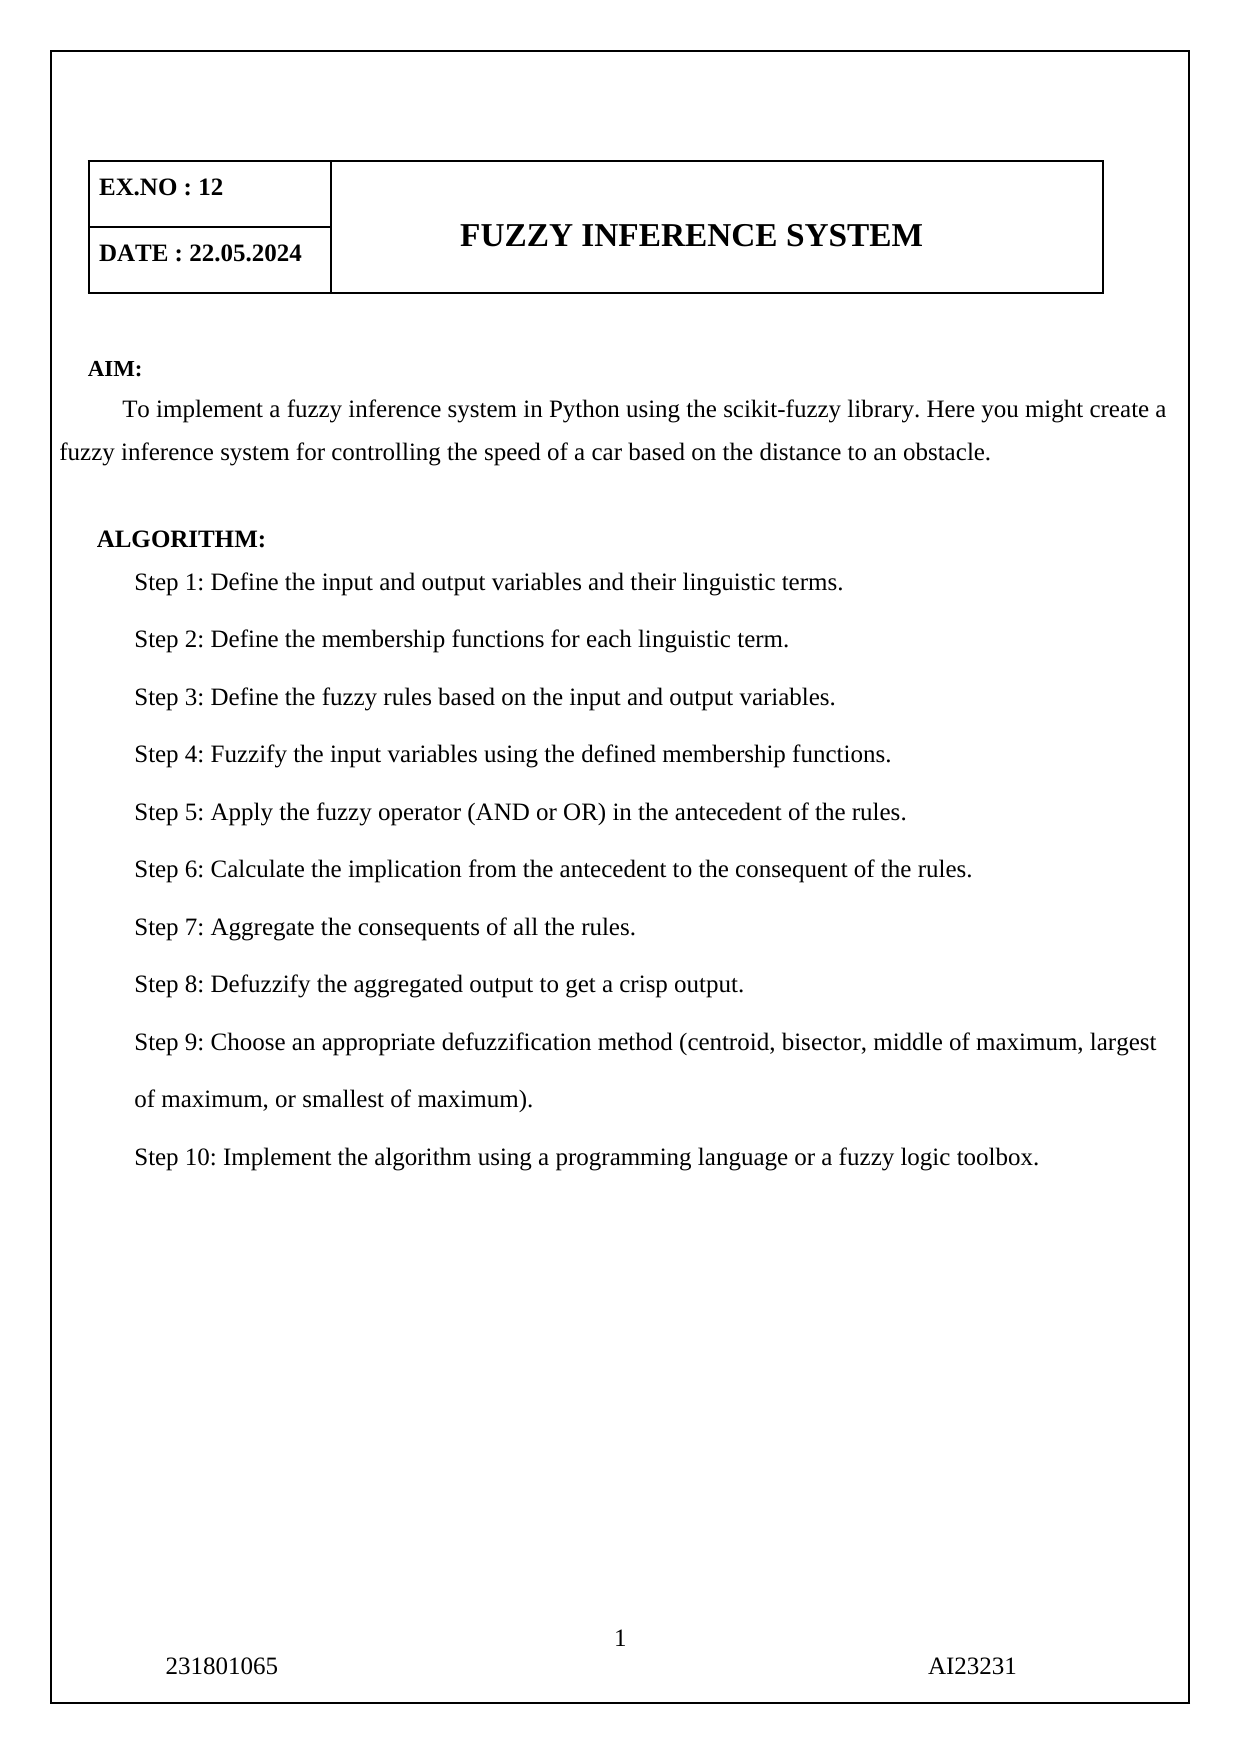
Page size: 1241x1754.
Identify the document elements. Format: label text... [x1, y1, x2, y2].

text AIM: [59, 355, 1181, 381]
text Step 4: Fuzzify the input variables using the defined membership functions. [134, 739, 1181, 768]
text ALGORITHM: [59, 524, 1181, 552]
table_cell DATE : 22.05.2024 [90, 228, 330, 292]
text Step 6: Calculate the implication from the antecedent to the consequent of the rules. [134, 854, 1181, 883]
text Step 8: Defuzzify the aggregated output to get a crisp output. [134, 969, 1181, 998]
text Step 2: Define the membership functions for each linguistic term. [134, 624, 1181, 653]
text Step 3: Define the fuzzy rules based on the input and output variables. [134, 682, 1181, 711]
table_header FUZZY INFERENCE SYSTEM [332, 162, 1102, 292]
text Step 1: Define the input and output variables and their linguistic terms. [134, 567, 1181, 596]
text Step 5: Apply the fuzzy operator (AND or OR) in the antecedent of the rules. [134, 797, 1181, 826]
text To implement a fuzzy inference system in Python using the scikit-fuzzy library. Here you might create a fuzzy inference system for controlling the speed of a car based on the distance to an obstacle. [59, 394, 1181, 466]
text Step 9: Choose an appropriate defuzzification method (centroid, bisector, middle of maximum, largest of maximum, or smallest of maximum). [134, 1027, 1181, 1113]
text Step 7: Aggregate the consequents of all the rules. [134, 912, 1181, 941]
text Step 10: Implement the algorithm using a programming language or a fuzzy logic toolbox. [134, 1142, 1181, 1171]
table_header EX.NO : 12 [90, 162, 330, 226]
